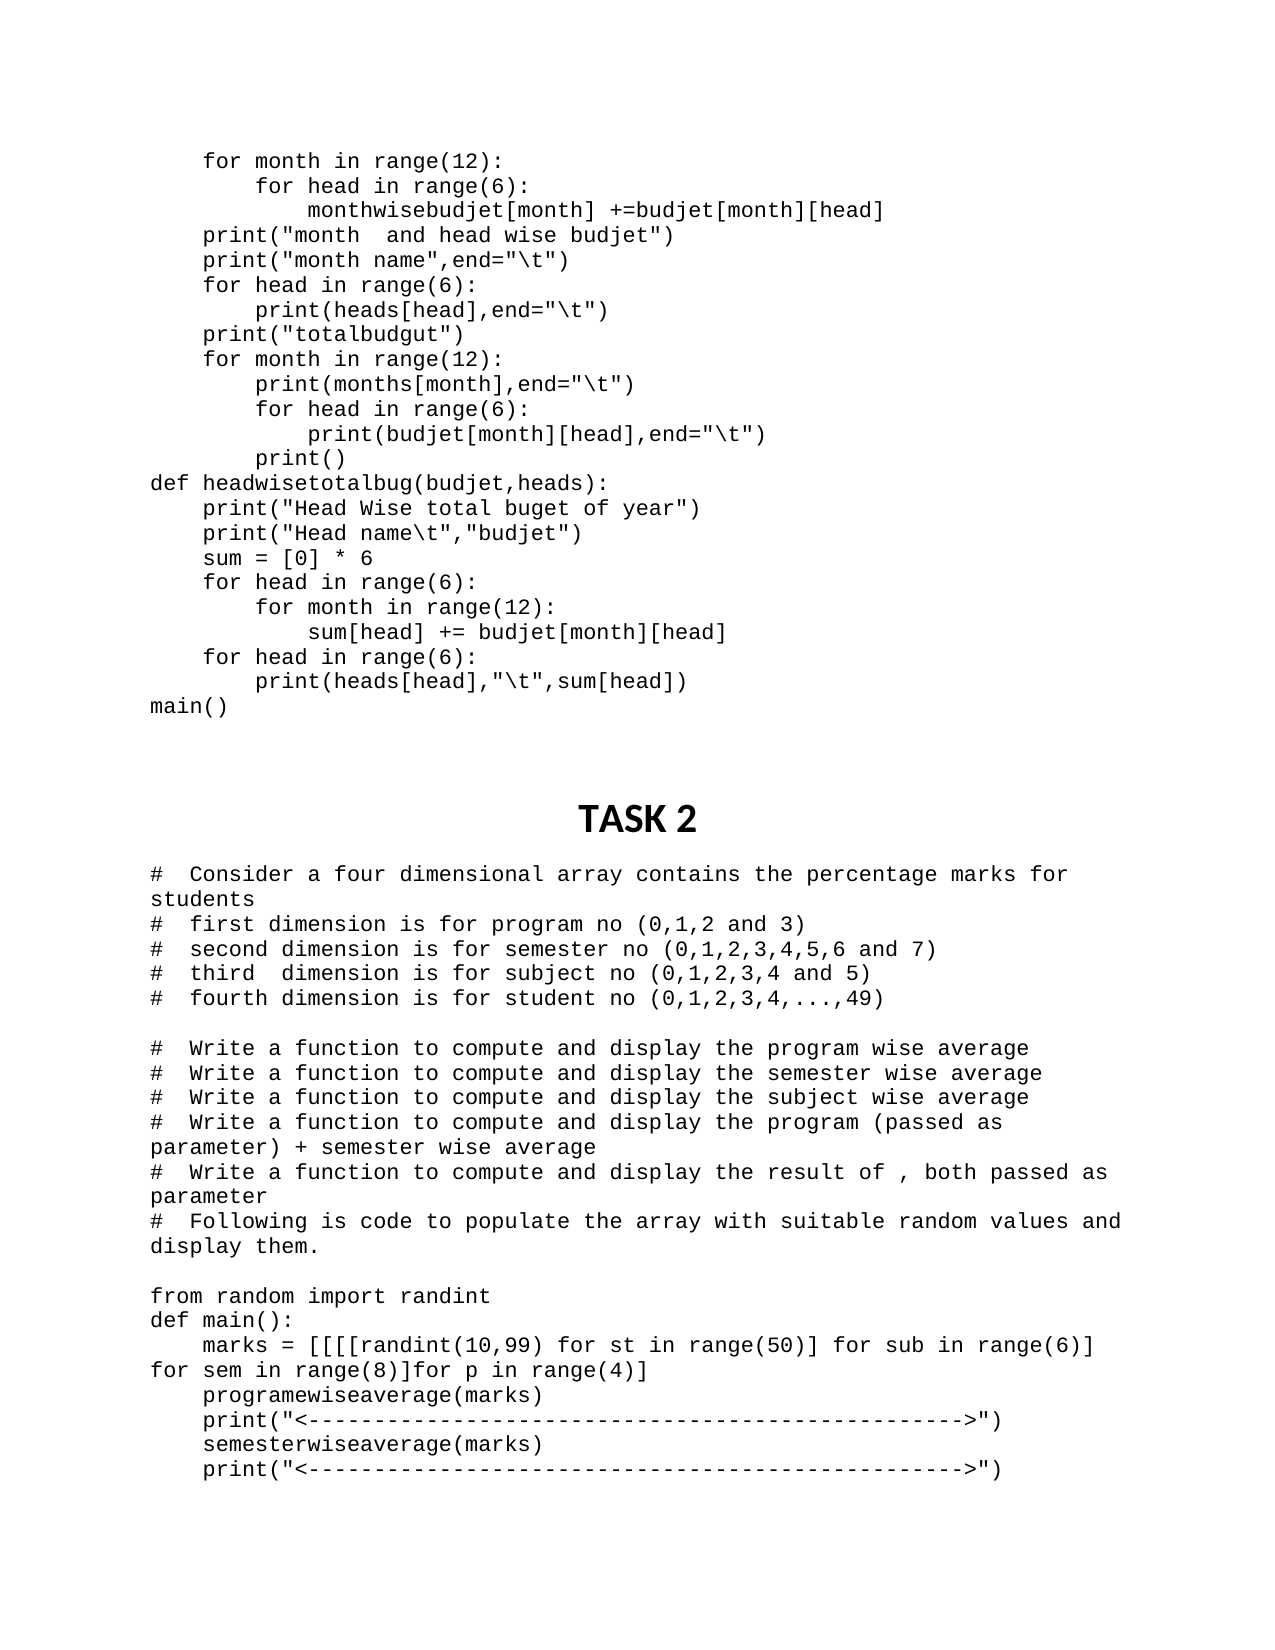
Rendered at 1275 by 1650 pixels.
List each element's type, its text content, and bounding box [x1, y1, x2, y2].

text # Write a function to compute and display the subject wise average [150, 1086, 1125, 1111]
text # third dimension is for subject no (0,1,2,3,4 and 5) [150, 962, 1125, 987]
text print("month name",end="\t") [150, 249, 1125, 274]
text marks = [[[[randint(10,99) for st in range(50)] for sub in range(6)] for sem in range(8)]for p in range(4)] [150, 1334, 1125, 1384]
text TASK 2 [150, 792, 1125, 843]
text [150, 1458, 1125, 1483]
text print("Head Wise total buget of year") [150, 497, 1125, 522]
text print() [150, 447, 1125, 472]
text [150, 1409, 1125, 1433]
text for month in range(12): [150, 348, 1125, 373]
text for month in range(12): [150, 596, 1125, 621]
text programewiseaverage(marks) [150, 1384, 1125, 1409]
text for head in range(6): [150, 398, 1125, 423]
text # Write a function to compute and display the program wise average [150, 1037, 1125, 1062]
text # Following is code to populate the array with suitable random values and display them. [150, 1210, 1125, 1260]
text print(heads[head],end="\t") [150, 299, 1125, 323]
text print(months[month],end="\t") [150, 373, 1125, 398]
text print("Head name\t","budjet") [150, 522, 1125, 547]
text def headwisetotalbug(budjet,heads): [150, 472, 1125, 497]
text sum[head] += budjet[month][head] [150, 621, 1125, 646]
text # Consider a four dimensional array contains the percentage marks for students [150, 863, 1125, 913]
text # first dimension is for program no (0,1,2 and 3) [150, 913, 1125, 938]
text main() [150, 695, 1125, 720]
text for head in range(6): [150, 571, 1125, 596]
text # second dimension is for semester no (0,1,2,3,4,5,6 and 7) [150, 938, 1125, 962]
text print("totalbudgut") [150, 323, 1125, 348]
text # Write a function to compute and display the result of , both passed as parameter [150, 1161, 1125, 1210]
text monthwisebudjet[month] +=budjet[month][head] [150, 199, 1125, 224]
text # fourth dimension is for student no (0,1,2,3,4,...,49) [150, 987, 1125, 1012]
text # Write a function to compute and display the program (passed as parameter) + semester wise average [150, 1111, 1125, 1161]
text print(budjet[month][head],end="\t") [150, 423, 1125, 447]
text # Write a function to compute and display the semester wise average [150, 1062, 1125, 1086]
text for head in range(6): [150, 175, 1125, 199]
text print("month and head wise budjet") [150, 224, 1125, 249]
text for head in range(6): [150, 646, 1125, 671]
text sum = [0] * 6 [150, 547, 1125, 571]
text from random import randint [150, 1285, 1125, 1309]
text for month in range(12): [150, 150, 1125, 175]
text for head in range(6): [150, 274, 1125, 299]
text print(heads[head],"\t",sum[head]) [150, 671, 1125, 695]
text def main(): [150, 1309, 1125, 1334]
text semesterwiseaverage(marks) [150, 1433, 1125, 1458]
